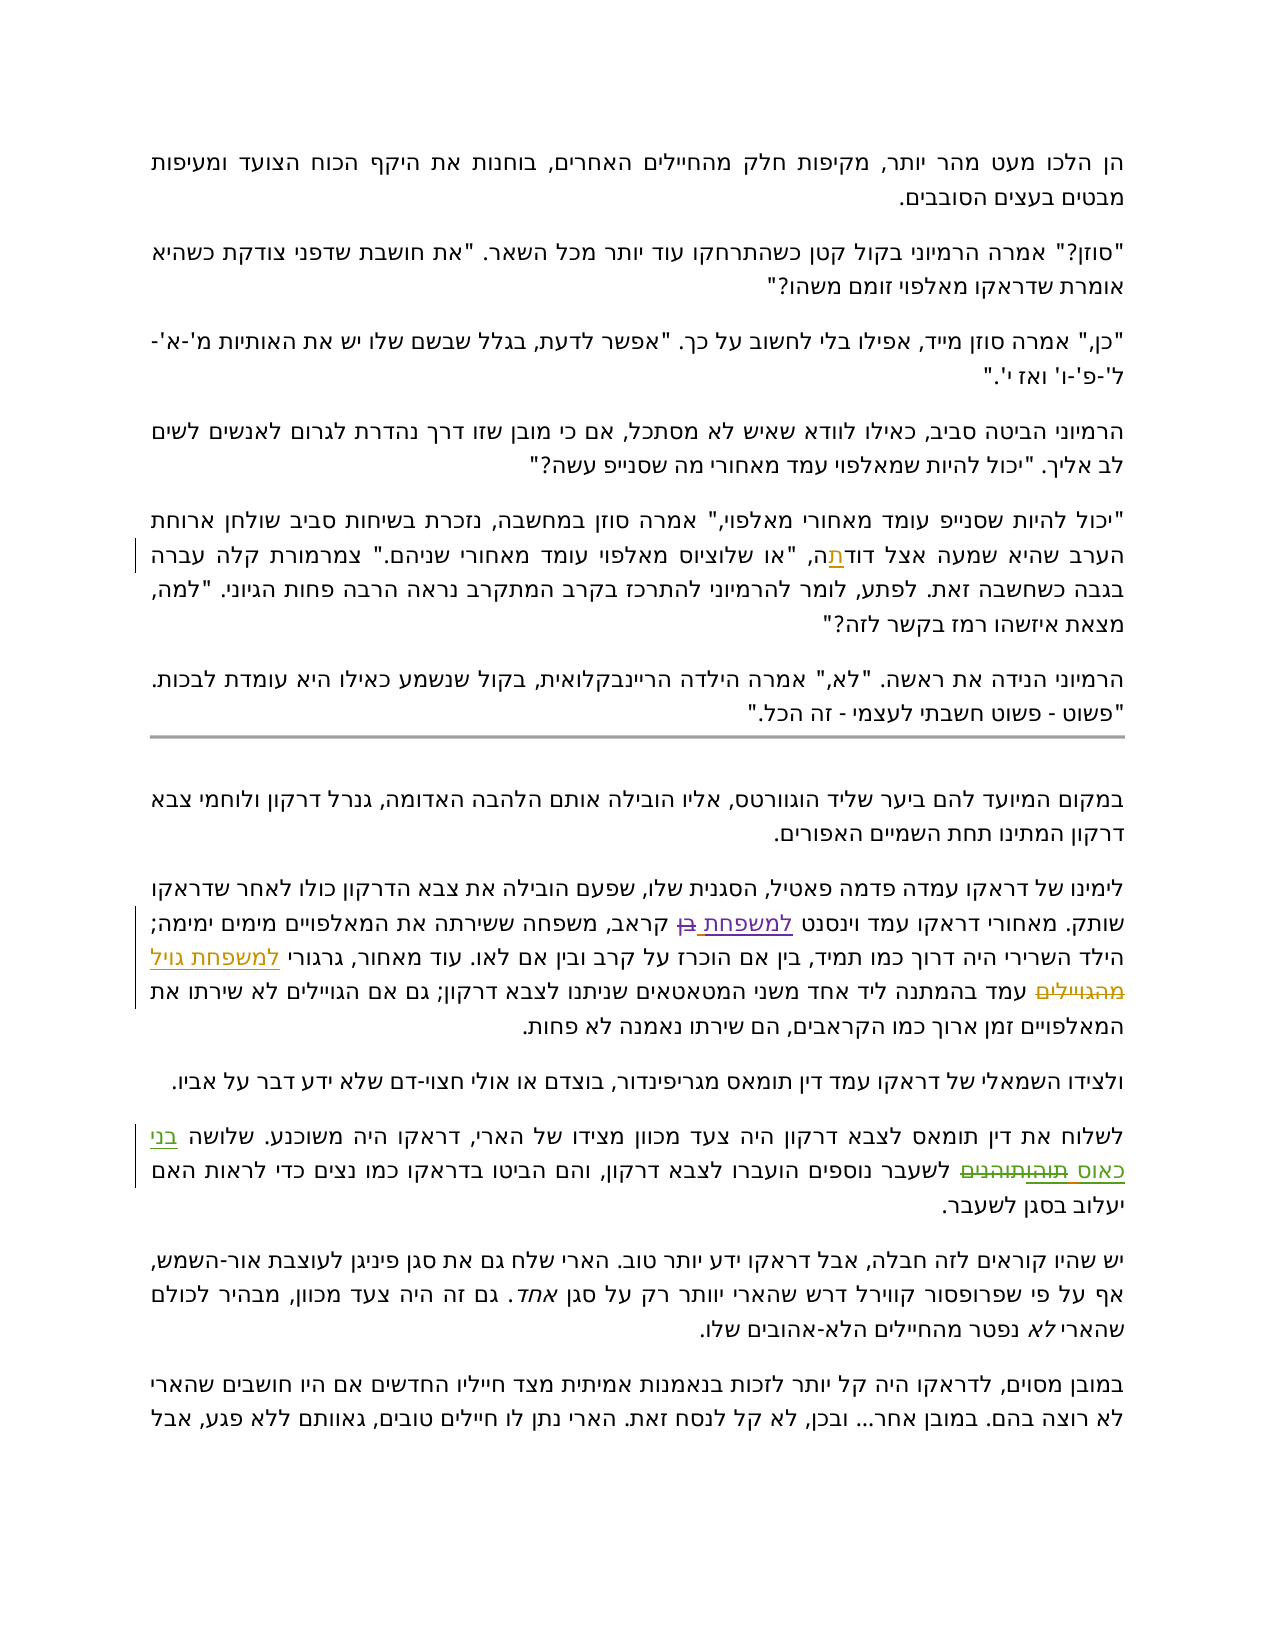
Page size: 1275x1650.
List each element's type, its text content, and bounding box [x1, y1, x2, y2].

text ולצידו השמאלי של דראקו עמד דין תומאס מגריפינדור, בוצדם או אולי חצוי-דם שלא ידע דבר על אביו. [150, 1069, 1125, 1099]
text הן הלכו מעט מהר יותר, מקיפות חלק מהחיילים האחרים, בוחנות את היקף הכוח הצועד ומעיפות מבטים בעצים הסובבים. [150, 150, 1125, 214]
text יש שהיו קוראים לזה חבלה, אבל דראקו ידע יותר טוב. הארי שלח גם את סגן פיניגן לעוצבת אור-השמש, אף על פי שפרופסור קווירל דרש שהארי יוותר רק על סגן אחד. גם זה היה צעד מכוון, מבהיר לכולם שהארי לא נפטר מהחיילים הלא-אהובים שלו. [150, 1248, 1125, 1347]
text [150, 1372, 1125, 1436]
text הרמיוני הנידה את ראשה. "לא," אמרה הילדה הריינבקלואית, בקול שנשמע כאילו היא עומדת לבכות. "פשוט - פשוט חשבתי לעצמי - זה הכל." [150, 667, 1125, 731]
text "סוזן?" אמרה הרמיוני בקול קטן כשהתרחקו עוד יותר מכל השאר. "את חושבת שדפני צודקת כשהיא אומרת שדראקו מאלפוי זומם משהו?" [150, 239, 1125, 304]
text במקום המיועד להם ביער שליד הוגוורטס, אליו הובילה אותם הלהבה האדומה, גנרל דרקון ולוחמי צבא דרקון המתינו תחת השמיים האפורים. [150, 786, 1125, 851]
text "כן," אמרה סוזן מייד, אפילו בלי לחשוב על כך. "אפשר לדעת, בגלל שבשם שלו יש את האותיות מ'-א'-ל'-פ'-ו' ואז י'." [150, 329, 1125, 393]
text לשלוח את דין תומאס לצבא דרקון היה צעד מכוון מצידו של הארי, דראקו היה משוכנע. שלושה לשעבר נוספים הועברו לצבא דרקון, והם הביטו בדראקו כמו נצים כדי לראות האם יעלוב בסגן לשעבר. [150, 1124, 1125, 1223]
text "יכול להיות שסנייפ עומד מאחורי מאלפוי," אמרה סוזן במחשבה, נזכרת בשיחות סביב שולחן ארוחת הערב שהיא שמעה אצל דודה, "או שלוציוס מאלפוי עומד מאחורי שניהם." צמרמורת קלה עברה בגבה כשחשבה זאת. לפתע, לומר להרמיוני להתרכז בקרב המתקרב נראה הרבה פחות הגיוני. "למה, מצאת איזשהו רמז בקשר לזה?" [150, 508, 1125, 641]
text לימינו של דראקו עמדה פדמה פאטיל, הסגנית שלו, שפעם הובילה את צבא הדרקון כולו לאחר שדראקו שותק. מאחורי דראקו עמד וינסנט קראב, משפחה ששירתה את המאלפויים מימים ימימה; הילד השרירי היה דרוך כמו תמיד, בין אם הוכרז על קרב ובין אם לאו. עוד מאחור, גרגורי עמד בהמתנה ליד אחד משני המטאטאים שניתנו לצבא דרקון; גם אם הגויילים לא שירתו את המאלפויים זמן ארוך כמו הקראבים, הם שירתו נאמנה לא פחות. [150, 876, 1125, 1043]
text הרמיוני הביטה סביב, כאילו לוודא שאיש לא מסתכל, אם כי מובן שזו דרך נהדרת לגרום לאנשים לשים לב אליך. "יכול להיות שמאלפוי עמד מאחורי מה שסנייפ עשה?" [150, 419, 1125, 483]
